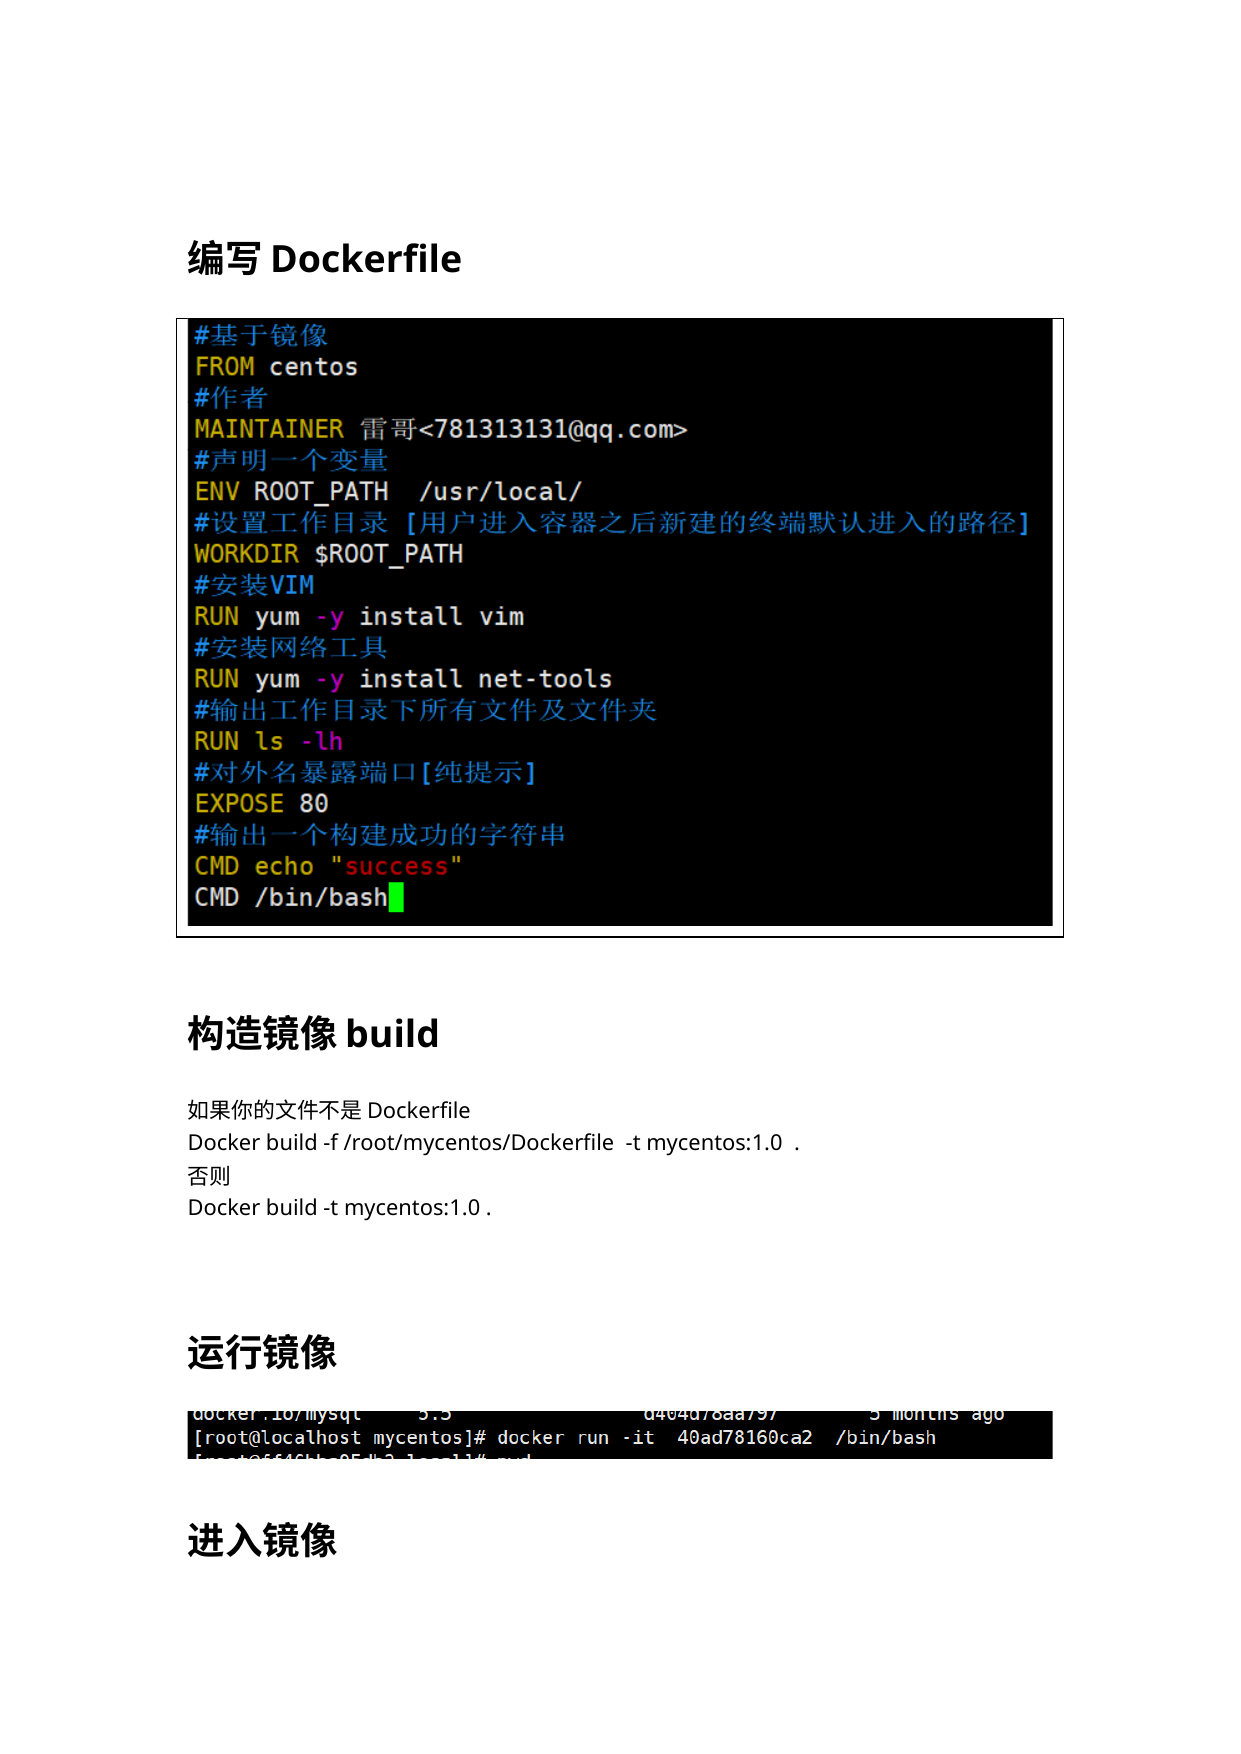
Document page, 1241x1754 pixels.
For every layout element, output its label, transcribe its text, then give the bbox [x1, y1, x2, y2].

picture [187, 318, 1053, 926]
text 否则 [187, 1158, 1053, 1191]
subtitle 运行镜像 [187, 1317, 1053, 1382]
subtitle 进入镜像 [187, 1506, 1053, 1571]
text Docker build -t mycentos:1.0 . [187, 1191, 1053, 1223]
picture [187, 1411, 1053, 1459]
text Docker build -f /root/mycentos/Dockerfile -t mycentos:1.0 . [187, 1126, 1053, 1158]
subtitle 构造镜像build [187, 999, 1053, 1064]
table_header [177, 319, 1063, 936]
subtitle 编写Dockerfile [187, 224, 1053, 289]
text 如果你的文件不是Dockerfile [187, 1093, 1053, 1126]
